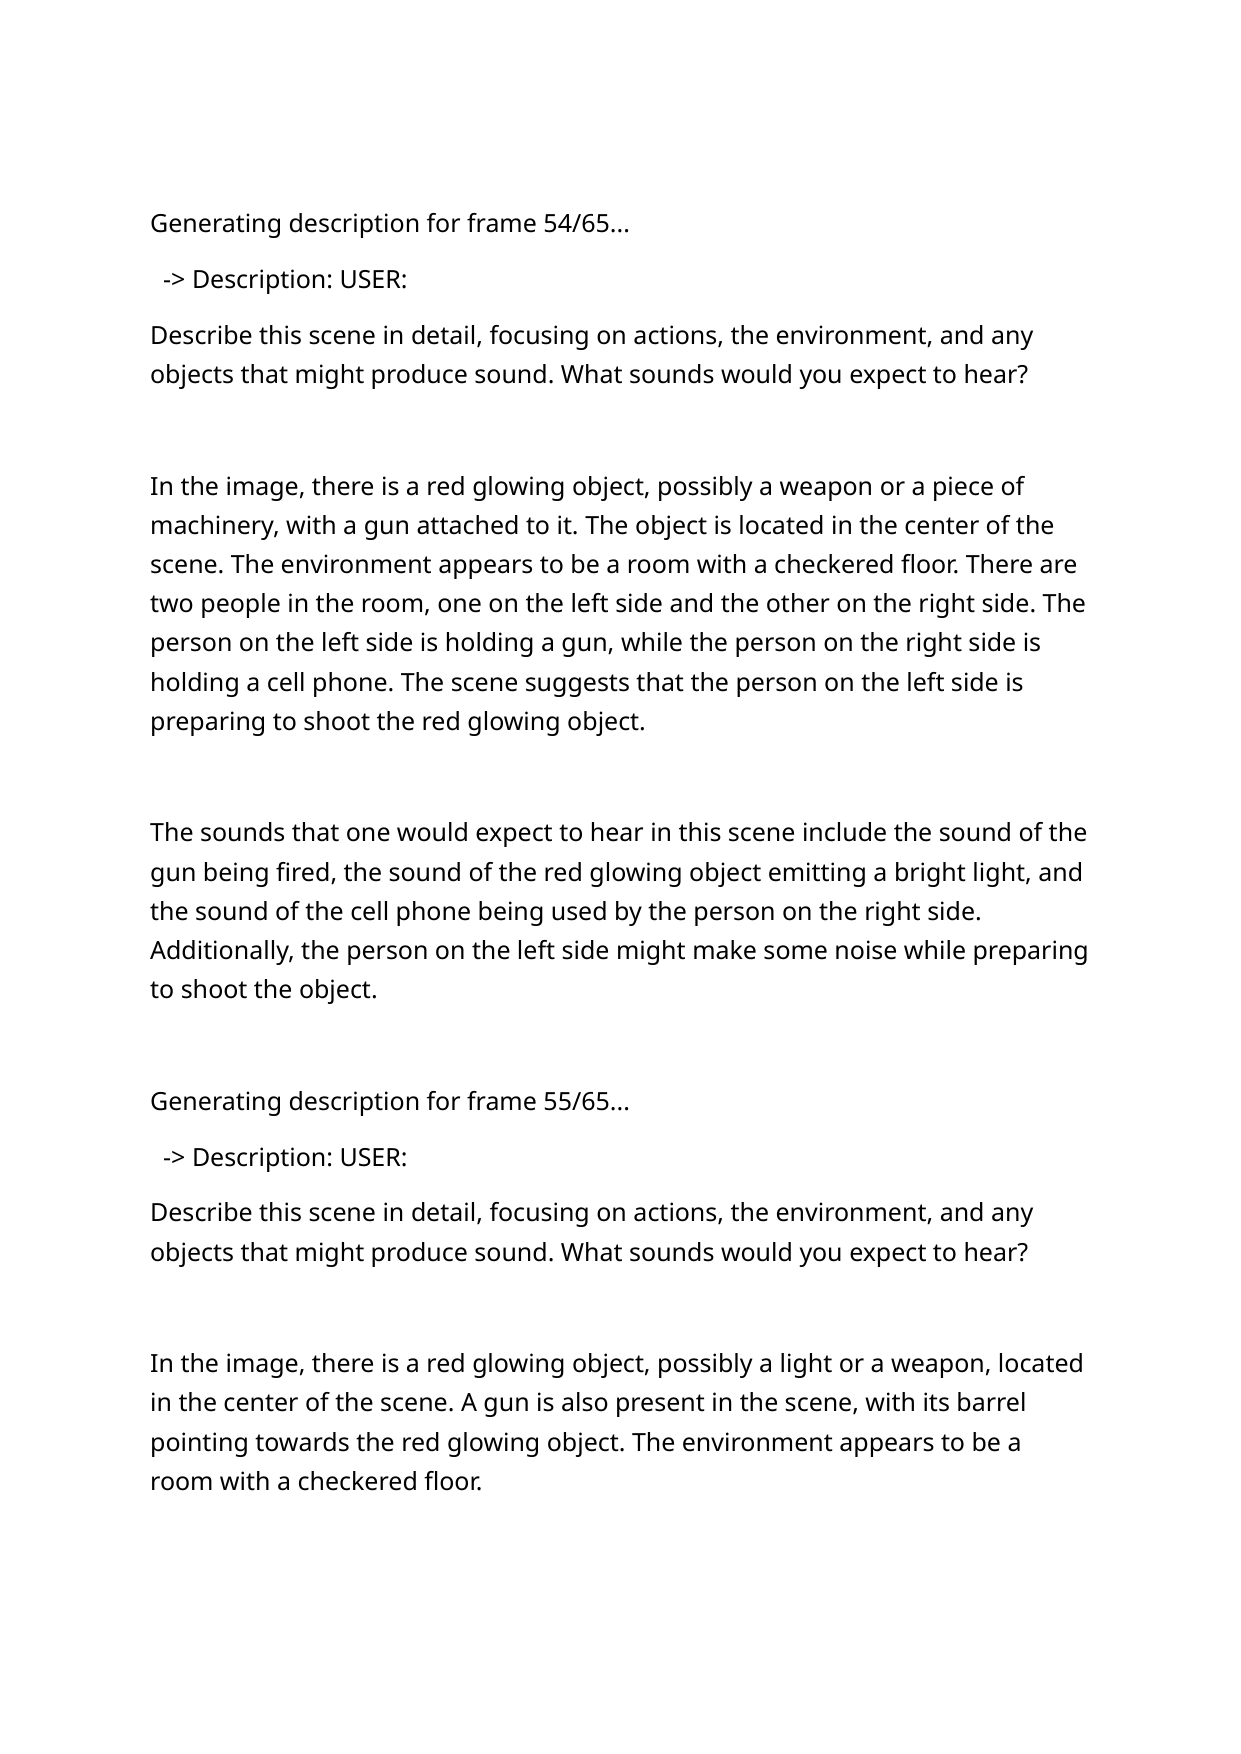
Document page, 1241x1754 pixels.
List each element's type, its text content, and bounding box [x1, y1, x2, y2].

text In the image, there is a red glowing object, possibly a light or a weapon, located in the center of the scene. A gun is also present in the scene, with its barrel pointing towards the red glowing object. The environment appears to be a room with a checkered floor. [150, 1346, 1090, 1497]
text -> Description: USER: [150, 1139, 1090, 1173]
text In the image, there is a red glowing object, possibly a weapon or a piece of machinery, with a gun attached to it. The object is located in the center of the scene. The environment appears to be a room with a checkered floor. There are two people in the room, one on the left side and the other on the right side. The person on the left side is holding a gun, while the person on the right side is holding a cell phone. The scene suggests that the person on the left side is preparing to shoot the red glowing object. [150, 468, 1090, 737]
text Describe this scene in detail, focusing on actions, the environment, and any objects that might produce sound. What sounds would you expect to hear? [150, 317, 1090, 391]
text Describe this scene in detail, focusing on actions, the environment, and any objects that might produce sound. What sounds would you expect to hear? [150, 1195, 1090, 1268]
text -> Description: USER: [150, 262, 1090, 296]
text Generating description for frame 55/65... [150, 1083, 1090, 1117]
text Generating description for frame 54/65... [150, 206, 1090, 240]
text The sounds that one would expect to hear in this scene include the sound of the gun being fired, the sound of the red glowing object emitting a bright light, and the sound of the cell phone being used by the person on the right side. Additionally, the person on the left side might make some noise while preparing to shoot the object. [150, 815, 1090, 1006]
